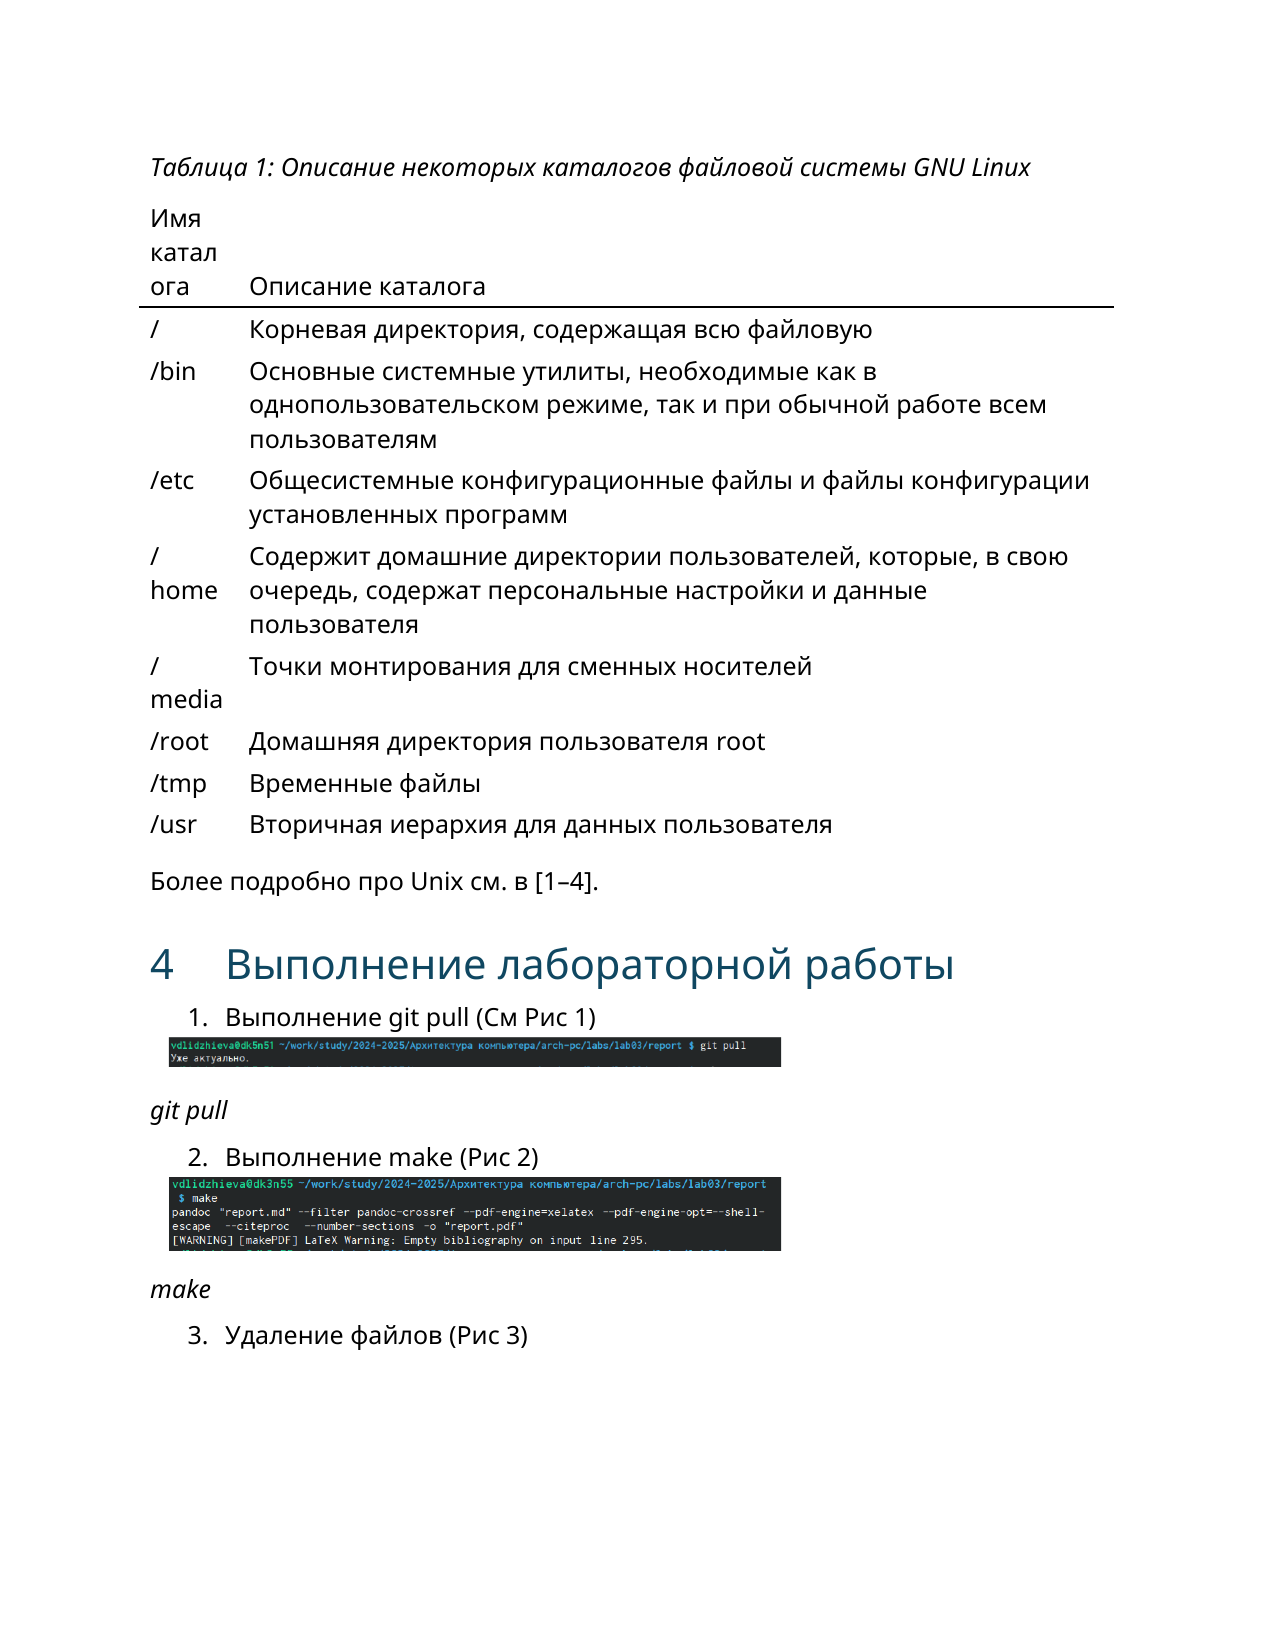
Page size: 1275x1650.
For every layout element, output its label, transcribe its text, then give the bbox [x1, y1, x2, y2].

list Удаление файлов (Рис 3) [187, 1318, 1125, 1352]
table_cell Точки монтирования для сменных носителей [238, 644, 1114, 720]
text Более подробно про Unix см. в [1–4]. [150, 863, 1125, 897]
table_cell Содержит домашние директории пользователей, которые, в свою очередь, содержат персональные настройки и данные пользователя [238, 535, 1114, 644]
table_cell /usr [139, 803, 238, 845]
table_header Описание каталога [238, 197, 1114, 306]
table_cell Домашняя директория пользователя root [238, 720, 1114, 762]
table_cell /bin [139, 349, 238, 459]
table_cell Основные системные утилиты, необходимые как в однопользовательском режиме, так и при обычной работе всем пользователям [238, 349, 1114, 459]
table_cell /tmp [139, 762, 238, 803]
subtitle 4 Выполнение лабораторной работы [150, 935, 1125, 992]
table_cell / [139, 308, 238, 349]
picture [168, 1177, 782, 1251]
table_cell /etc [139, 459, 238, 535]
text make [150, 1271, 1125, 1306]
text git pull [150, 1093, 1125, 1127]
table_cell /root [139, 720, 238, 762]
list Выполнение git pull (См Рис 1) [187, 1000, 1125, 1034]
text Таблица 1: Описание некоторых каталогов файловой системы GNU Linux [150, 150, 1125, 184]
list Выполнение make (Рис 2) [187, 1139, 1125, 1173]
table_cell Вторичная иерархия для данных пользователя [238, 803, 1114, 845]
table_header Имя каталога [139, 197, 238, 306]
table_cell Корневая директория, содержащая всю файловую [238, 308, 1114, 349]
picture [168, 1037, 782, 1067]
table_cell /home [139, 535, 238, 644]
table_cell Временные файлы [238, 762, 1114, 803]
table_cell /media [139, 644, 238, 720]
table_cell Общесистемные конфигурационные файлы и файлы конфигурации установленных программ [238, 459, 1114, 535]
